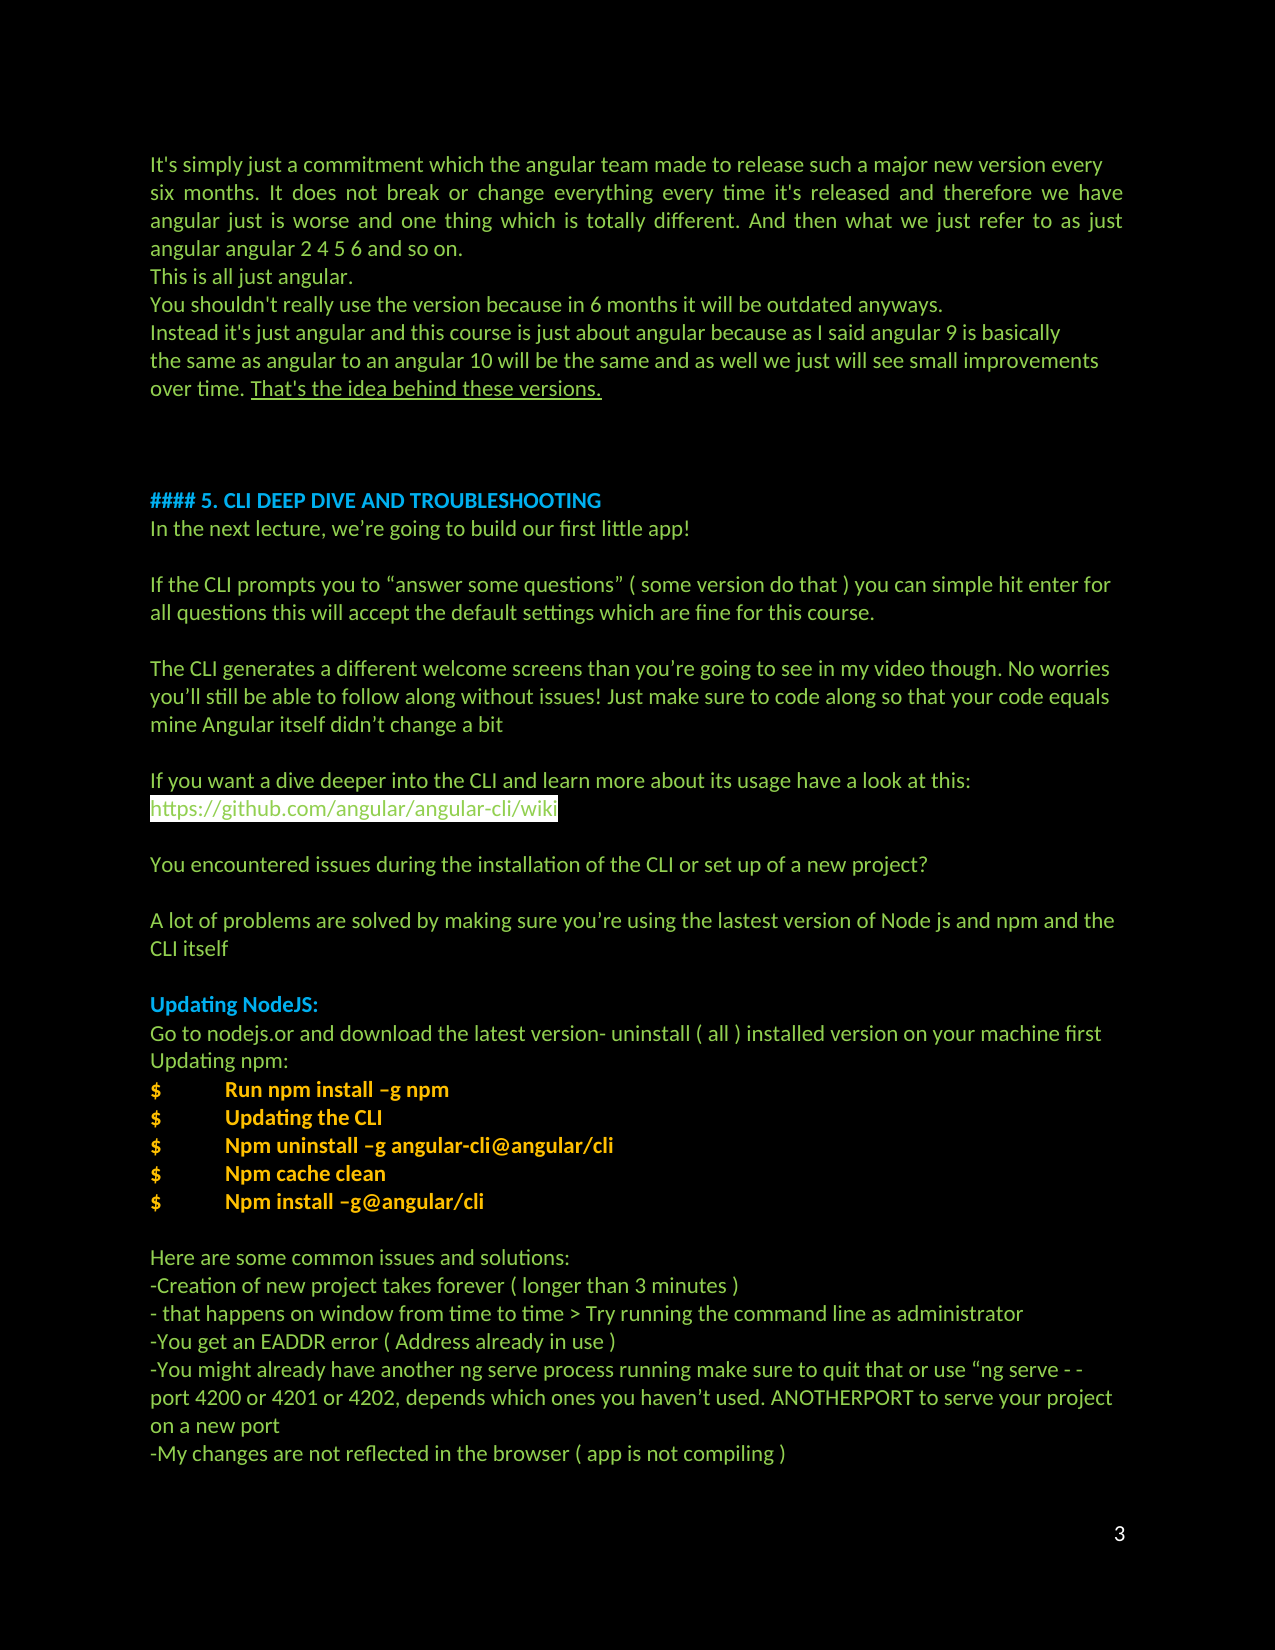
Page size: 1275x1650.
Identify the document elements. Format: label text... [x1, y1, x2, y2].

text -You get an EADDR error ( Address already in use ) [150, 1327, 1125, 1355]
text the same as angular to an angular 10 will be the same and as well we just will see small improvements [150, 346, 1125, 374]
text You shouldn't really use the version because in 6 months it will be outdated anyways. [150, 290, 1125, 318]
text - that happens on window from time to time > Try running the command line as administrator [150, 1299, 1125, 1327]
text $ Npm cache clean [150, 1159, 1125, 1187]
text It's simply just a commitment which the angular team made to release such a major new version every [150, 150, 1125, 178]
text -My changes are not reflected in the browser ( app is not compiling ) [150, 1439, 1125, 1467]
text This is all just angular. [150, 262, 1125, 290]
text $ Npm install –g@angular/cli [150, 1187, 1125, 1215]
text #### 5. CLI DEEP DIVE AND TROUBLESHOOTING [150, 486, 1125, 514]
text If the CLI prompts you to “answer some questions” ( some version do that ) you can simple hit enter for all questions this will accept the default settings which are fine for this course. [150, 570, 1125, 626]
text Instead it's just angular and this course is just about angular because as I said angular 9 is basically [150, 318, 1125, 346]
text $ Npm uninstall –g angular-cli@angular/cli [150, 1131, 1125, 1159]
text six months. It does not break or change everything every time it's released and therefore we have angular just is worse and one thing which is totally different. And then what we just refer to as just angular angular 2 4 5 6 and so on. [150, 178, 1125, 262]
text $ Run npm install –g npm [150, 1075, 1125, 1103]
text over time. That's the idea behind these versions. [150, 374, 1125, 402]
text Here are some common issues and solutions: [150, 1243, 1125, 1271]
text -You might already have another ng serve process running make sure to quit that or use “ng serve - - port 4200 or 4201 or 4202, depends which ones you haven’t used. ANOTHERPORT to serve your project on a new port [150, 1355, 1125, 1439]
text -Creation of new project takes forever ( longer than 3 minutes ) [150, 1271, 1125, 1299]
text You encountered issues during the installation of the CLI or set up of a new project? [150, 851, 1125, 878]
text If you want a dive deeper into the CLI and learn more about its usage have a look at this: https://github.com/angular/angular-cli/wiki [150, 766, 1125, 822]
text Updating NodeJS: [150, 991, 1125, 1019]
text In the next lecture, we’re going to build our first little app! [150, 514, 1125, 542]
text A lot of problems are solved by making sure you’re using the lastest version of Node js and npm and the CLI itself [150, 907, 1125, 963]
text Updating npm: [150, 1047, 1125, 1075]
text Go to nodejs.or and download the latest version- uninstall ( all ) installed version on your machine first [150, 1019, 1125, 1047]
text The CLI generates a different welcome screens than you’re going to see in my video though. No worries you’ll still be able to follow along without issues! Just make sure to code along so that your code equals mine Angular itself didn’t change a bit [150, 654, 1125, 738]
text $ Updating the CLI [150, 1103, 1125, 1131]
